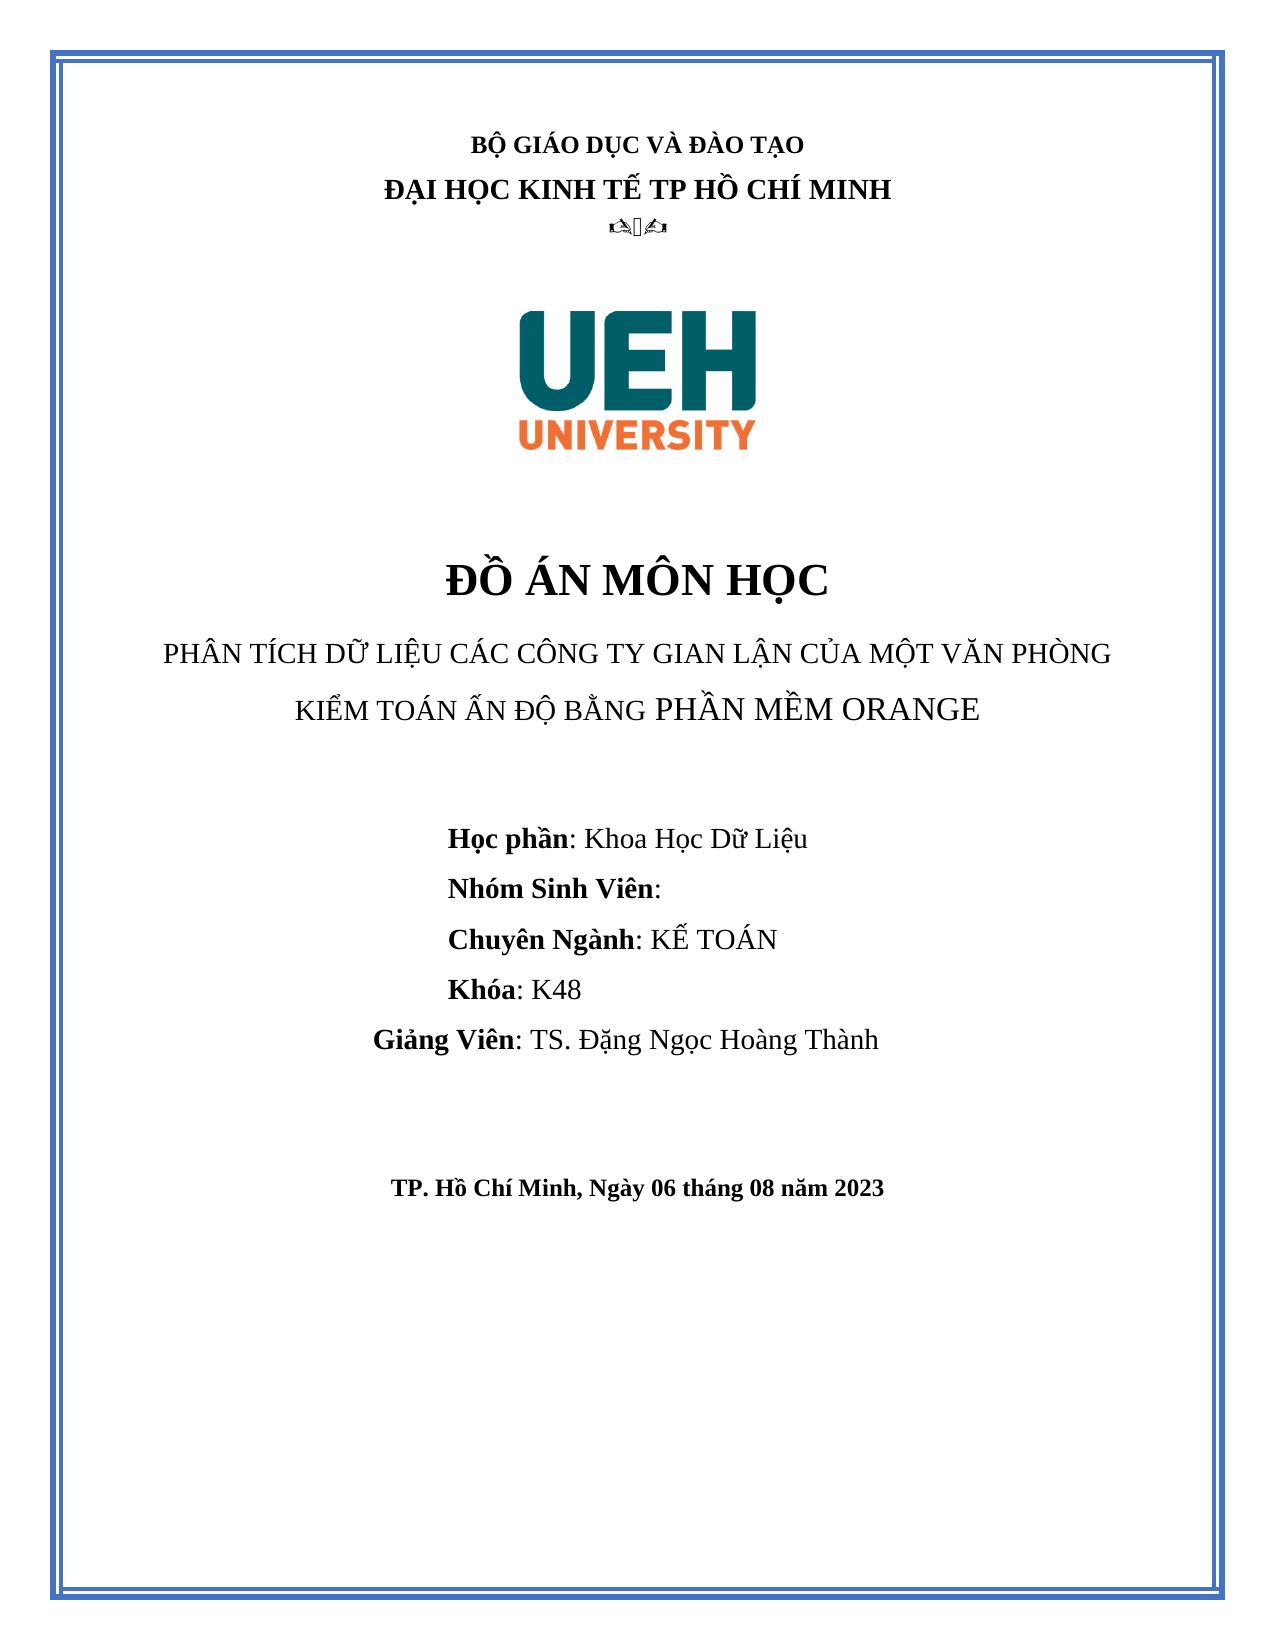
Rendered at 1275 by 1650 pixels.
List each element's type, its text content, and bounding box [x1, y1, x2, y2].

text TP. Hồ Chí Minh, Ngày 06 tháng 08 năm 2023 [148, 1173, 1127, 1202]
text Giảng Viên: TS. Đặng Ngọc Hoàng Thành [373, 1022, 1127, 1056]
text Khóa: K48 [448, 972, 1127, 1006]
text ĐỒ ÁN MÔN HỌC [148, 552, 1127, 605]
picture [519, 311, 756, 450]
text Nhóm Sinh Viên: [448, 871, 1127, 905]
text Học phần: Khoa Học Dữ Liệu [448, 821, 1127, 855]
text ĐẠI HỌC KINH TẾ TP HỒ CHÍ MINH [148, 172, 1127, 205]
text PHÂN TÍCH DỮ LIỆU CÁC CÔNG TY GIAN LẬN CỦA MỘT VĂN PHÒNG KIỂM TOÁN ẤN ĐỘ BẰNG PHẦN MỀM ORANGE [148, 636, 1127, 727]
text Chuyên Ngành: KẾ TOÁN [448, 922, 1127, 955]
text BỘ GIÁO DỤC VÀ ĐÀO TẠO [148, 131, 1127, 159]
